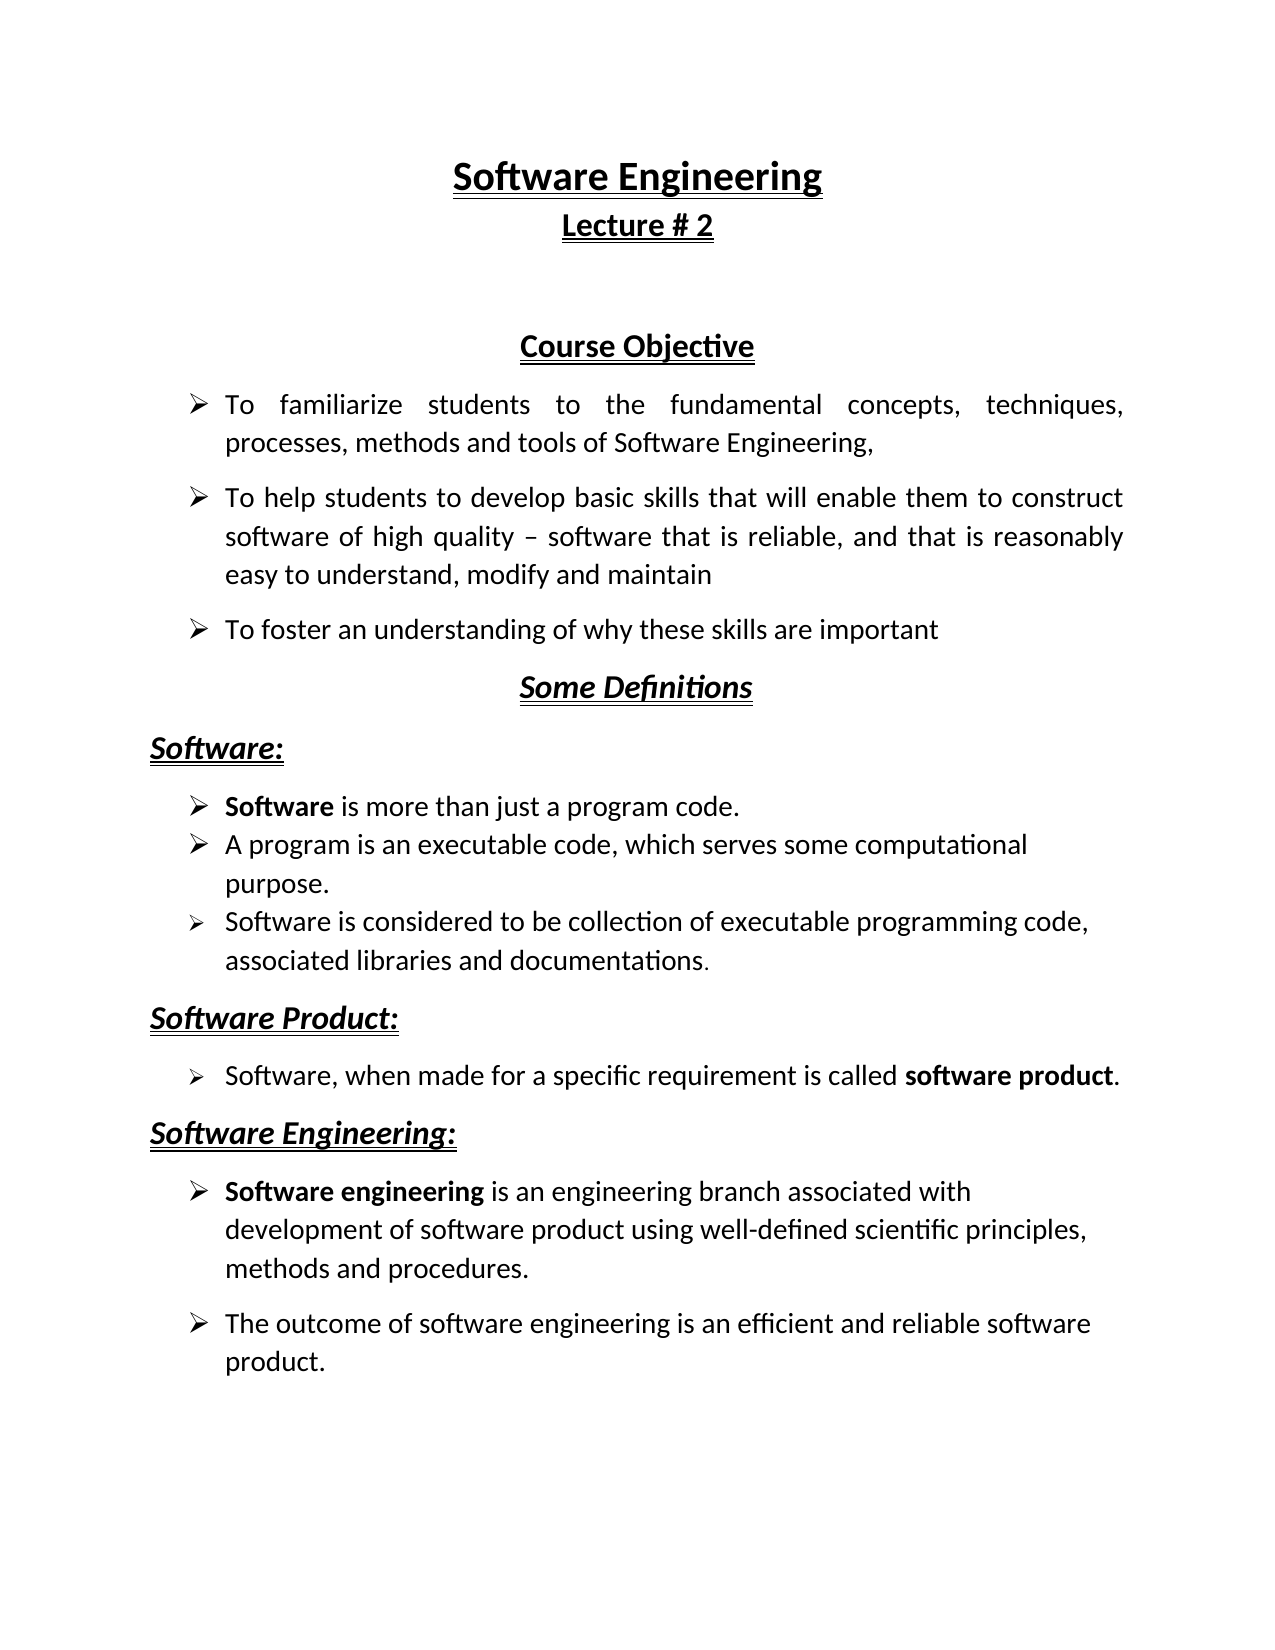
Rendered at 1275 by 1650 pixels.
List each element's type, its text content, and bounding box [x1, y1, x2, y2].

list The outcome of software engineering is an efficient and reliable software product. [187, 1305, 1125, 1379]
list To help students to develop basic skills that will enable them to construct software of high quality – software that is reliable, and that is reasonably easy to understand, modify and maintain [187, 479, 1125, 592]
text Software: [150, 727, 1125, 768]
text Software Engineering Lecture # 2 [150, 150, 1125, 245]
text Course Objective [150, 325, 1125, 366]
list To foster an understanding of why these skills are important [187, 611, 1125, 647]
list Software is more than just a program code. [187, 788, 1125, 823]
list A program is an executable code, which serves some computational purpose. [187, 826, 1125, 900]
list Software engineering is an engineering branch associated with development of software product using well-defined scientific principles, methods and procedures. [187, 1173, 1125, 1286]
list To familiarize students to the fundamental concepts, techniques, processes, methods and tools of Software Engineering, [187, 386, 1125, 460]
text Some Definitions [150, 667, 1125, 707]
text Software Engineering: [150, 1112, 1125, 1153]
list Software is considered to be collection of executable programming code, associated libraries and documentations. [187, 903, 1125, 977]
text Software Product: [150, 997, 1125, 1037]
list Software, when made for a specific requirement is called software product. [187, 1057, 1125, 1093]
